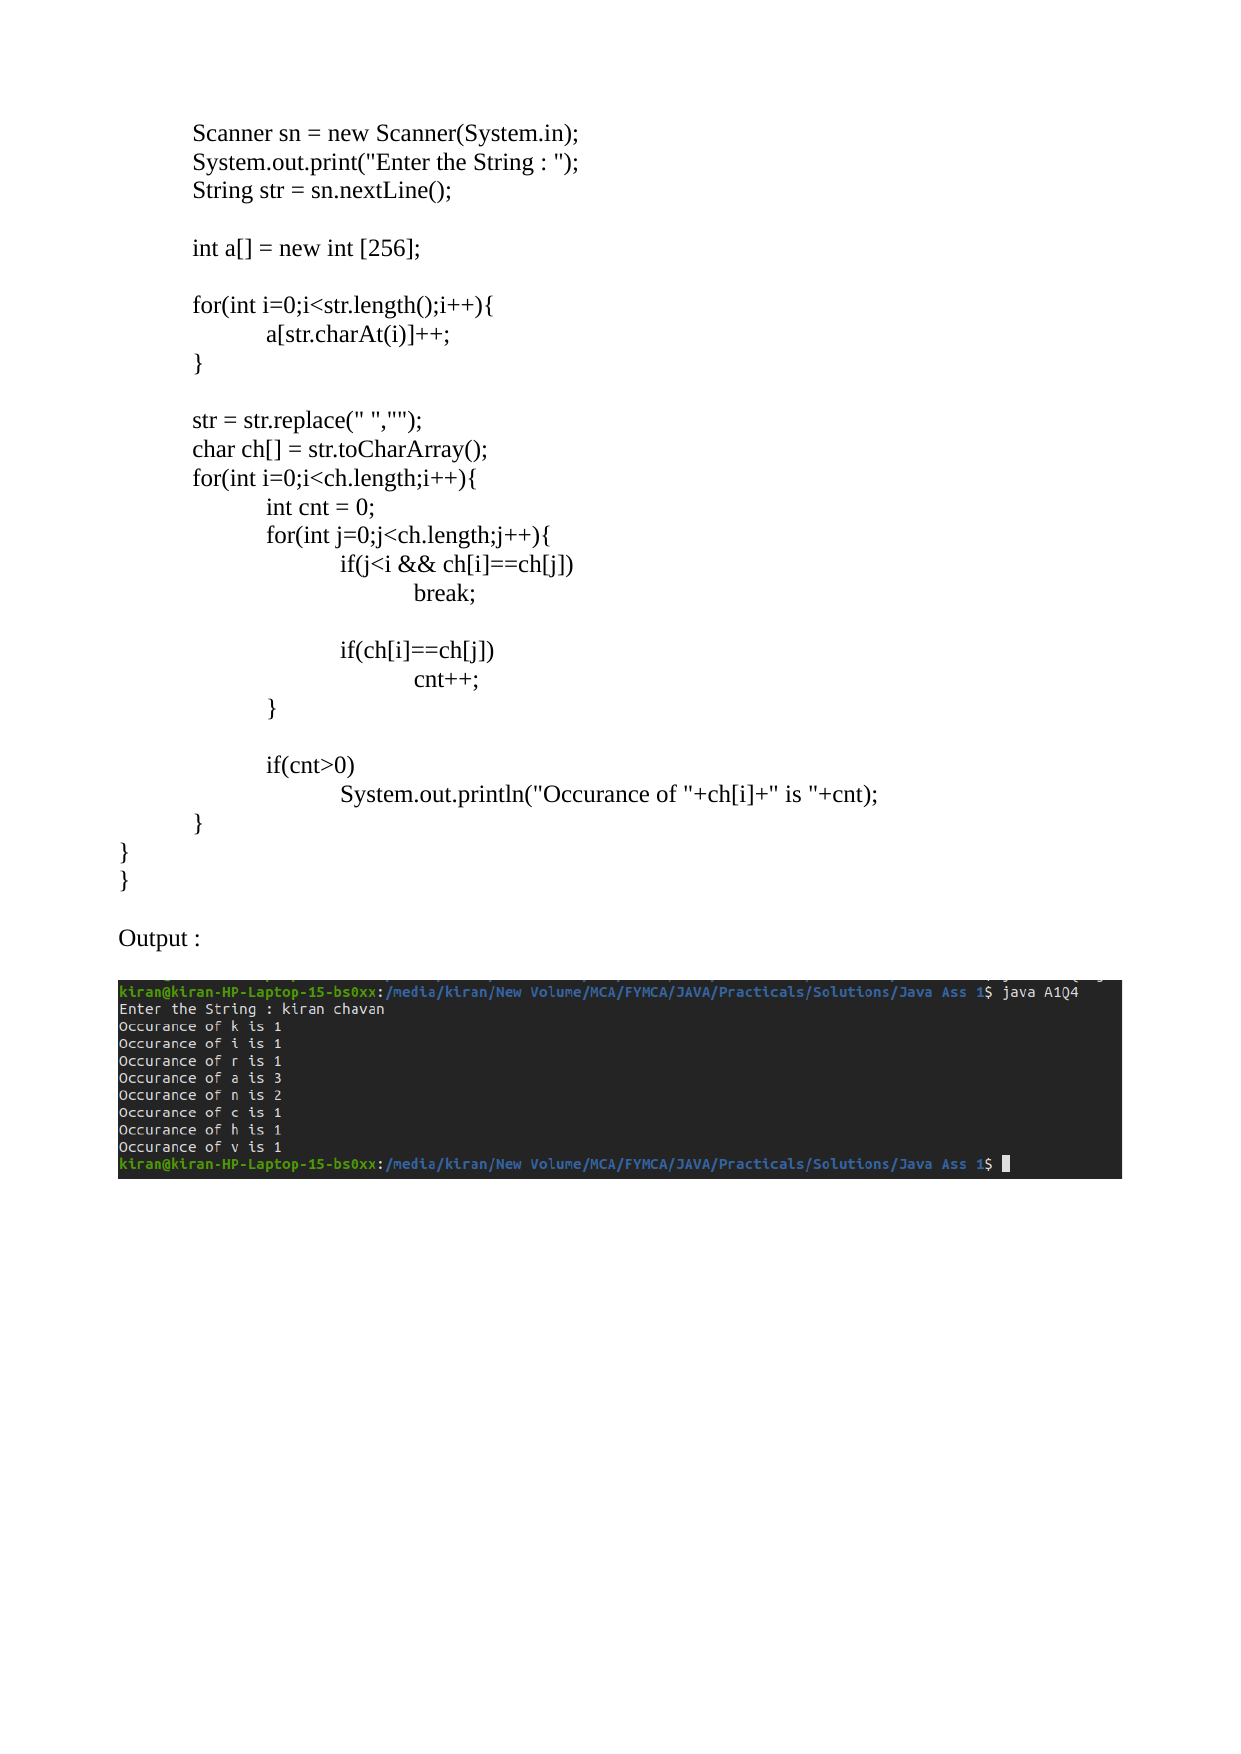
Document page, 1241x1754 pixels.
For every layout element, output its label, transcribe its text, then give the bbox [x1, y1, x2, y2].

text } [118, 808, 1122, 837]
text } [118, 837, 1122, 866]
text cnt++; [118, 664, 1122, 693]
text } [118, 693, 1122, 722]
text Scanner sn = new Scanner(System.in); [118, 118, 1122, 147]
text } [118, 348, 1122, 377]
text for(int i=0;i<ch.length;i++){ [118, 463, 1122, 492]
text if(cnt>0) [118, 751, 1122, 779]
text System.out.println("Occurance of "+ch[i]+" is "+cnt); [118, 779, 1122, 808]
text for(int i=0;i<str.length();i++){ [118, 291, 1122, 319]
text break; [118, 578, 1122, 607]
text a[str.charAt(i)]++; [118, 319, 1122, 348]
text for(int j=0;j<ch.length;j++){ [118, 521, 1122, 549]
text System.out.print("Enter the String : "); [118, 147, 1122, 176]
picture [118, 980, 1123, 1179]
text } [118, 866, 1122, 894]
text str = str.replace(" ",""); [118, 406, 1122, 434]
text int cnt = 0; [118, 492, 1122, 521]
text char ch[] = str.toCharArray(); [118, 434, 1122, 463]
text Output : [118, 923, 1122, 952]
text String str = sn.nextLine(); [118, 176, 1122, 204]
text if(ch[i]==ch[j]) [118, 636, 1122, 664]
text int a[] = new int [256]; [118, 233, 1122, 262]
text if(j<i && ch[i]==ch[j]) [118, 549, 1122, 578]
